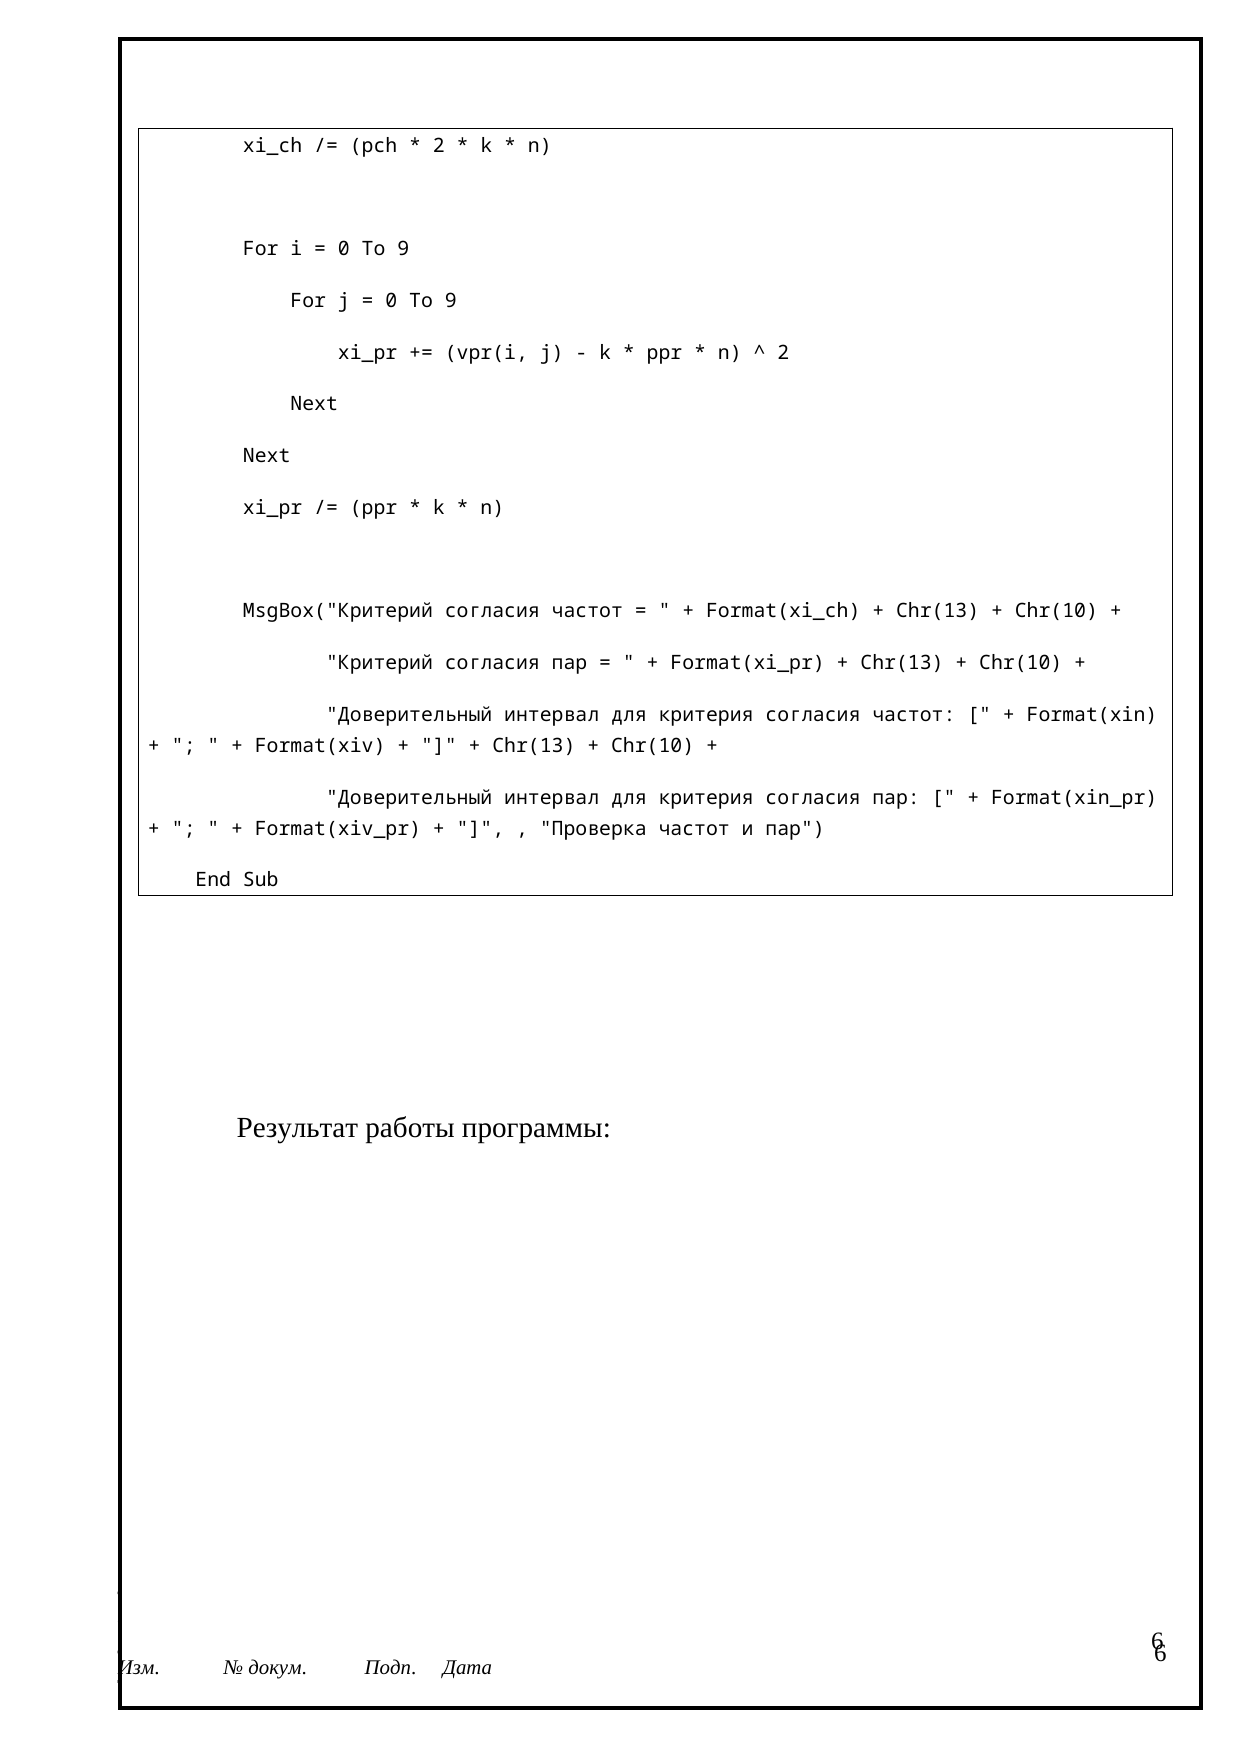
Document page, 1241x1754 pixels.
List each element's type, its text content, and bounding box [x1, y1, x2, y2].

text Next [139, 387, 1172, 417]
text xi_pr /= (рpr * k * n) [139, 490, 1172, 520]
text xi_ch /= (рch * 2 * k * n) [139, 129, 1172, 158]
text For i = 0 To 9 [139, 231, 1172, 261]
text xi_pr += (vpr(i, j) - k * рpr * n) ^ 2 [139, 335, 1172, 365]
text Next [139, 438, 1172, 468]
text Результат работы программы: [148, 1111, 1163, 1144]
text "Доверительный интервал для критерия согласия частот: [" + Format(xin) + "; " + Format(xiv) + "]" + Chr(13) + Chr(10) + [139, 697, 1172, 758]
text MsgBox("Критерий согласия частот = " + Format(xi_ch) + Chr(13) + Chr(10) + [139, 594, 1172, 624]
text For j = 0 To 9 [139, 283, 1172, 313]
text End Sub [139, 863, 1172, 895]
text "Доверительный интервал для критерия согласия пар: [" + Format(xin_pr) + "; " + Format(xiv_pr) + "]", , "Проверка частот и пар") [139, 780, 1172, 841]
text "Критерий согласия пар = " + Format(xi_pr) + Chr(13) + Chr(10) + [139, 645, 1172, 676]
